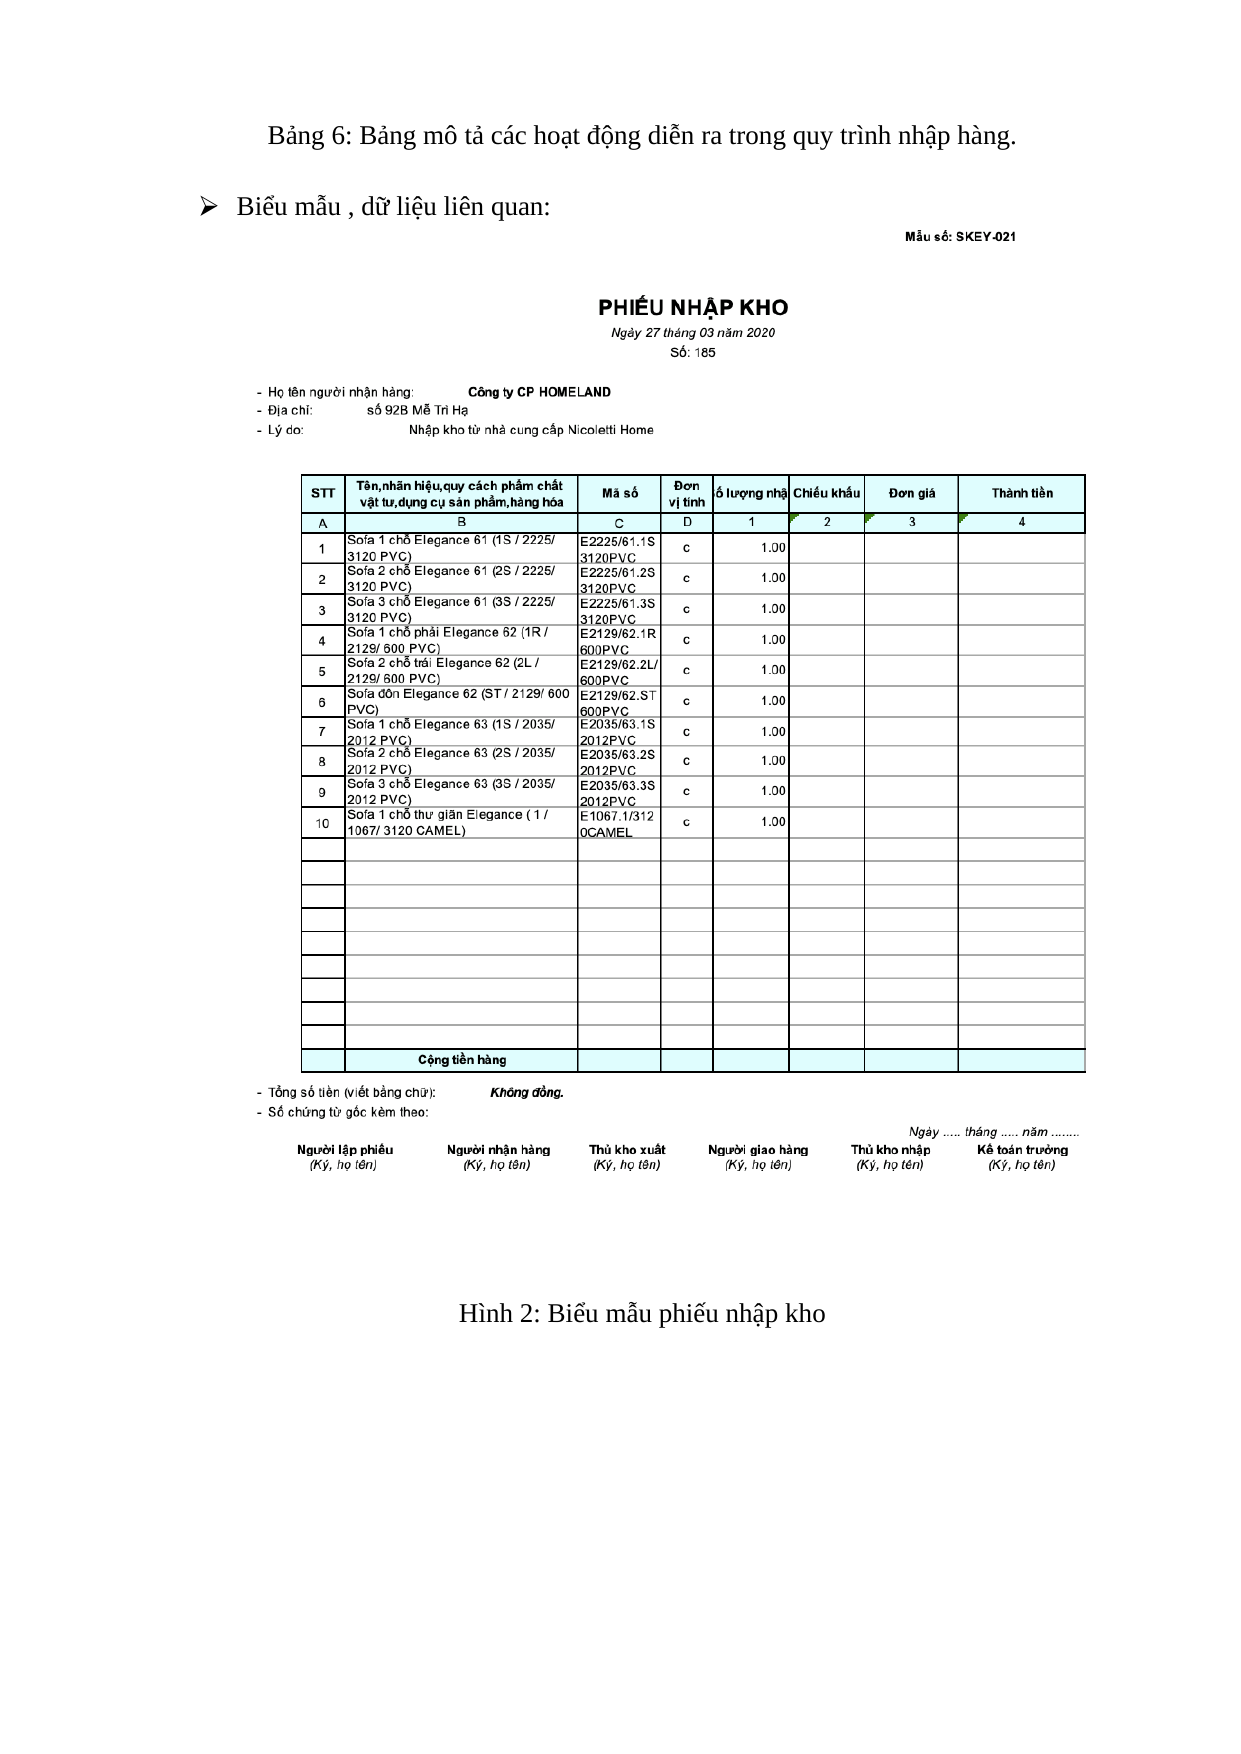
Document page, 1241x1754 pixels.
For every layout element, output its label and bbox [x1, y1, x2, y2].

table_cell [150, 118, 1134, 1634]
picture [255, 230, 1105, 1273]
